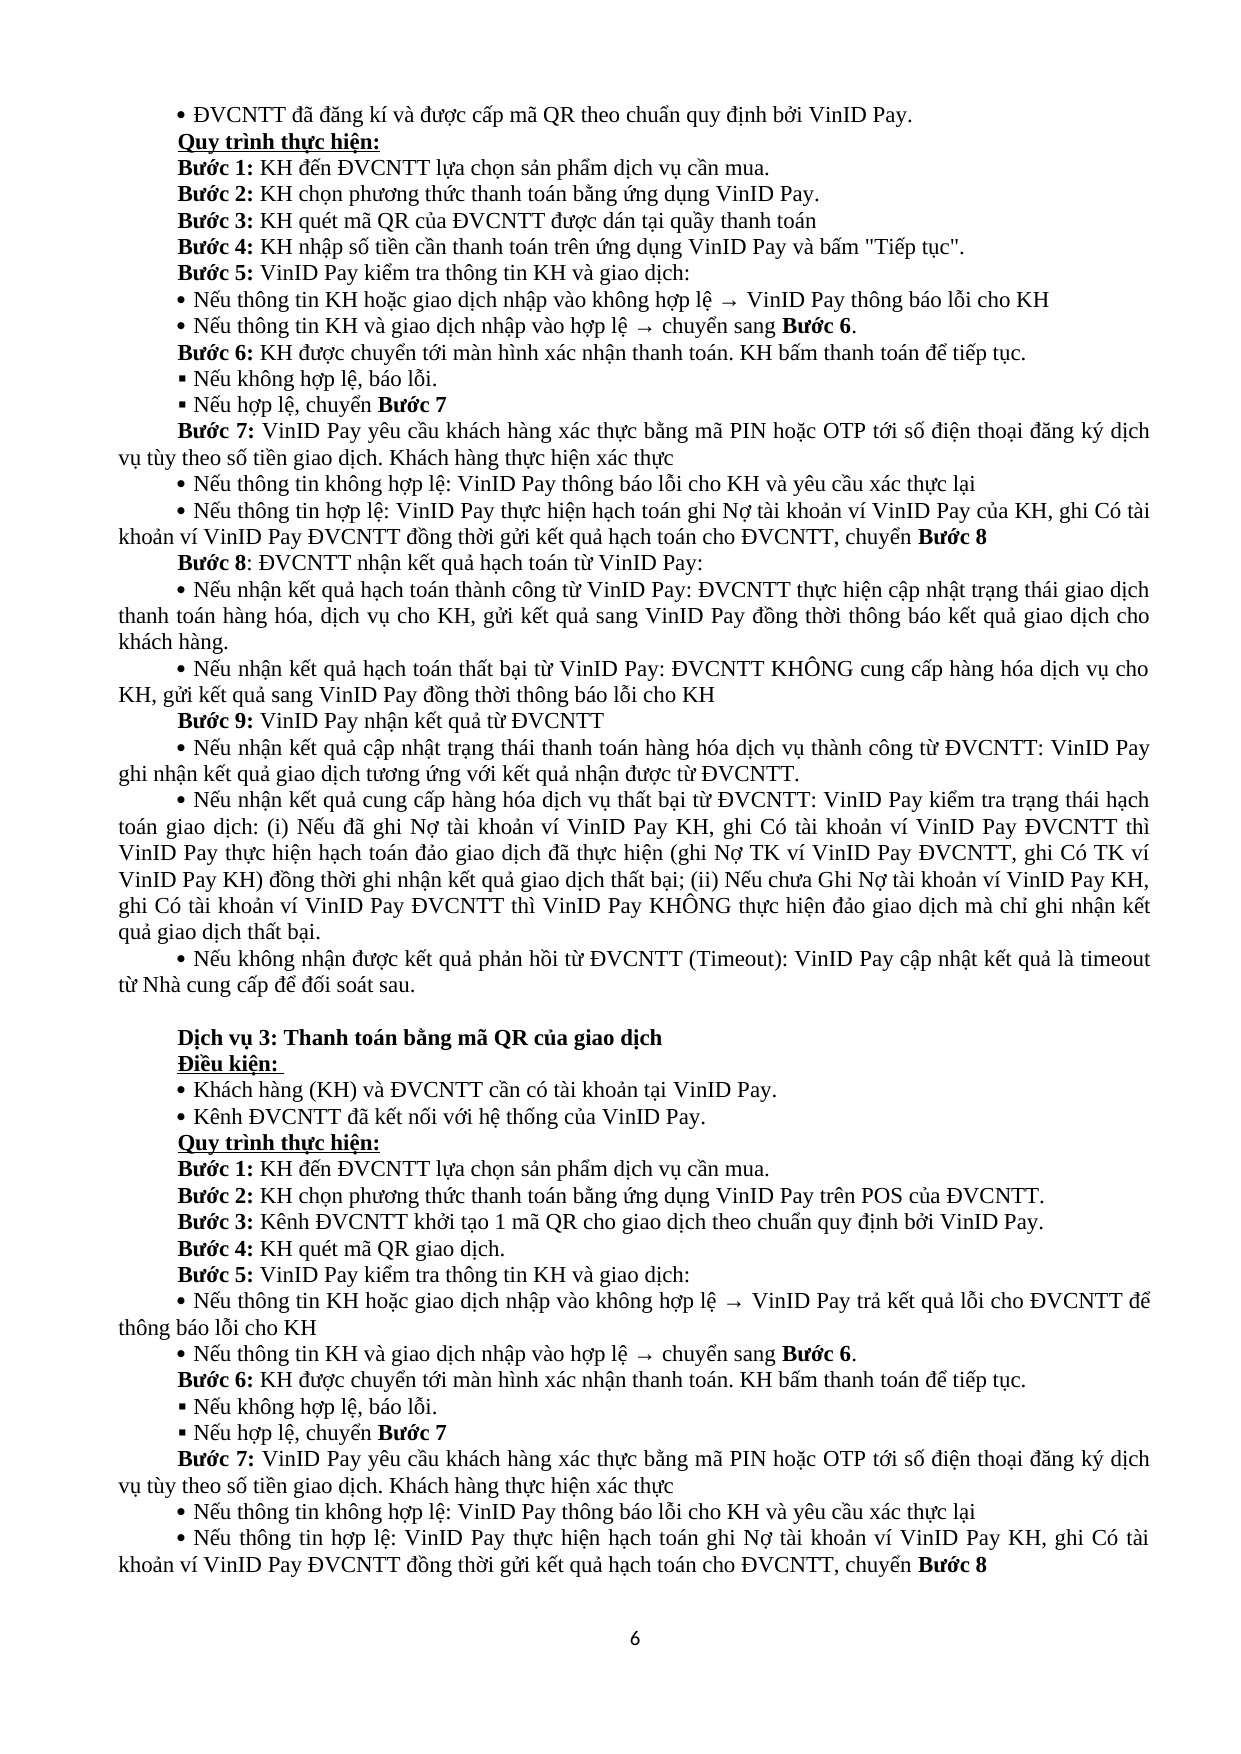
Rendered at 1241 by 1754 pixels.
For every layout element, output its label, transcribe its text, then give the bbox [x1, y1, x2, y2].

text Bước 6: KH được chuyển tới màn hình xác nhận thanh toán. KH bấm thanh toán để tiếp tục. [118, 1366, 1152, 1393]
text Bước 4: KH quét mã QR giao dịch. [118, 1234, 1152, 1261]
text Bước 1: KH đến ĐVCNTT lựa chọn sản phẩm dịch vụ cần mua. [118, 154, 1152, 180]
text Dịch vụ 3: Thanh toán bằng mã QR của giao dịch [118, 1024, 1152, 1050]
list Nếu hợp lệ, chuyển Bước 7 [118, 391, 1152, 418]
text Quy trình thực hiện: [118, 128, 1152, 154]
list Nếu thông tin KH hoặc giao dịch nhập vào không hợp lệ → VinID Pay trả kết quả lỗi cho ĐVCNTT để thông báo lỗi cho KH [118, 1287, 1152, 1340]
list Nếu thông tin KH và giao dịch nhập vào hợp lệ → chuyển sang Bước 6. [118, 1340, 1152, 1366]
list Nếu nhận kết quả cập nhật trạng thái thanh toán hàng hóa dịch vụ thành công từ ĐVCNTT: VinID Pay ghi nhận kết quả giao dịch tương ứng với kết quả nhận được từ ĐVCNTT. [118, 734, 1152, 787]
text Bước 7: VinID Pay yêu cầu khách hàng xác thực bằng mã PIN hoặc OTP tới số điện thoại đăng ký dịch vụ tùy theo số tiền giao dịch. Khách hàng thực hiện xác thực [118, 1445, 1152, 1498]
list Nếu nhận kết quả hạch toán thất bại từ VinID Pay: ĐVCNTT KHÔNG cung cấp hàng hóa dịch vụ cho KH, gửi kết quả sang VinID Pay đồng thời thông báo lỗi cho KH [118, 655, 1152, 707]
list Nếu thông tin không hợp lệ: VinID Pay thông báo lỗi cho KH và yêu cầu xác thực lại [118, 470, 1152, 497]
text Bước 7: VinID Pay yêu cầu khách hàng xác thực bằng mã PIN hoặc OTP tới số điện thoại đăng ký dịch vụ tùy theo số tiền giao dịch. Khách hàng thực hiện xác thực [118, 418, 1152, 470]
text Bước 9: VinID Pay nhận kết quả từ ĐVCNTT [118, 707, 1152, 734]
list Nếu nhận kết quả cung cấp hàng hóa dịch vụ thất bại từ ĐVCNTT: VinID Pay kiểm tra trạng thái hạch toán giao dịch: (i) Nếu đã ghi Nợ tài khoản ví VinID Pay KH, ghi Có tài khoản ví VinID Pay ĐVCNTT thì VinID Pay thực hiện hạch toán đảo giao dịch đã thực hiện (ghi Nợ TK ví VinID Pay ĐVCNTT, ghi Có TK ví VinID Pay KH) đồng thời ghi nhận kết quả giao dịch thất bại; (ii) Nếu chưa Ghi Nợ tài khoản ví VinID Pay KH, ghi Có tài khoản ví VinID Pay ĐVCNTT thì VinID Pay KHÔNG thực hiện đảo giao dịch mà chỉ ghi nhận kết quả giao dịch thất bại. [118, 787, 1152, 945]
list Nếu thông tin hợp lệ: VinID Pay thực hiện hạch toán ghi Nợ tài khoản ví VinID Pay của KH, ghi Có tài khoản ví VinID Pay ĐVCNTT đồng thời gửi kết quả hạch toán cho ĐVCNTT, chuyển Bước 8 [118, 497, 1152, 549]
text Bước 1: KH đến ĐVCNTT lựa chọn sản phẩm dịch vụ cần mua. [118, 1156, 1152, 1182]
list Nếu hợp lệ, chuyển Bước 7 [118, 1419, 1152, 1445]
list Nếu không hợp lệ, báo lỗi. [118, 365, 1152, 391]
text Điều kiện: [118, 1050, 1152, 1076]
list ĐVCNTT đã đăng kí và được cấp mã QR theo chuẩn quy định bởi VinID Pay. [118, 101, 1152, 128]
list Nếu thông tin KH hoặc giao dịch nhập vào không hợp lệ → VinID Pay thông báo lỗi cho KH [118, 286, 1152, 312]
text Bước 5: VinID Pay kiểm tra thông tin KH và giao dịch: [118, 259, 1152, 286]
text Bước 2: KH chọn phương thức thanh toán bằng ứng dụng VinID Pay trên POS của ĐVCNTT. [118, 1182, 1152, 1208]
list Kênh ĐVCNTT đã kết nối với hệ thống của VinID Pay. [118, 1103, 1152, 1129]
list Nếu không hợp lệ, báo lỗi. [118, 1393, 1152, 1419]
list Nếu thông tin KH và giao dịch nhập vào hợp lệ → chuyển sang Bước 6. [118, 312, 1152, 338]
text Bước 3: KH quét mã QR của ĐVCNTT được dán tại quầy thanh toán [118, 207, 1152, 233]
list Nếu nhận kết quả hạch toán thành công từ VinID Pay: ĐVCNTT thực hiện cập nhật trạng thái giao dịch thanh toán hàng hóa, dịch vụ cho KH, gửi kết quả sang VinID Pay đồng thời thông báo kết quả giao dịch cho khách hàng. [118, 576, 1152, 655]
text Bước 2: KH chọn phương thức thanh toán bằng ứng dụng VinID Pay. [118, 180, 1152, 207]
text Bước 6: KH được chuyển tới màn hình xác nhận thanh toán. KH bấm thanh toán để tiếp tục. [118, 338, 1152, 365]
text Bước 3: Kênh ĐVCNTT khởi tạo 1 mã QR cho giao dịch theo chuẩn quy định bởi VinID Pay. [118, 1208, 1152, 1234]
text Quy trình thực hiện: [118, 1129, 1152, 1156]
text Bước 8: ĐVCNTT nhận kết quả hạch toán từ VinID Pay: [118, 549, 1152, 576]
text Bước 5: VinID Pay kiểm tra thông tin KH và giao dịch: [118, 1261, 1152, 1287]
list Khách hàng (KH) và ĐVCNTT cần có tài khoản tại VinID Pay. [118, 1076, 1152, 1103]
list Nếu thông tin không hợp lệ: VinID Pay thông báo lỗi cho KH và yêu cầu xác thực lại [118, 1498, 1152, 1524]
list Nếu không nhận được kết quả phản hồi từ ĐVCNTT (Timeout): VinID Pay cập nhật kết quả là timeout từ Nhà cung cấp để đối soát sau. [118, 945, 1152, 997]
list Nếu thông tin hợp lệ: VinID Pay thực hiện hạch toán ghi Nợ tài khoản ví VinID Pay KH, ghi Có tài khoản ví VinID Pay ĐVCNTT đồng thời gửi kết quả hạch toán cho ĐVCNTT, chuyển Bước 8 [118, 1524, 1152, 1577]
text Bước 4: KH nhập số tiền cần thanh toán trên ứng dụng VinID Pay và bấm "Tiếp tục". [118, 233, 1152, 259]
